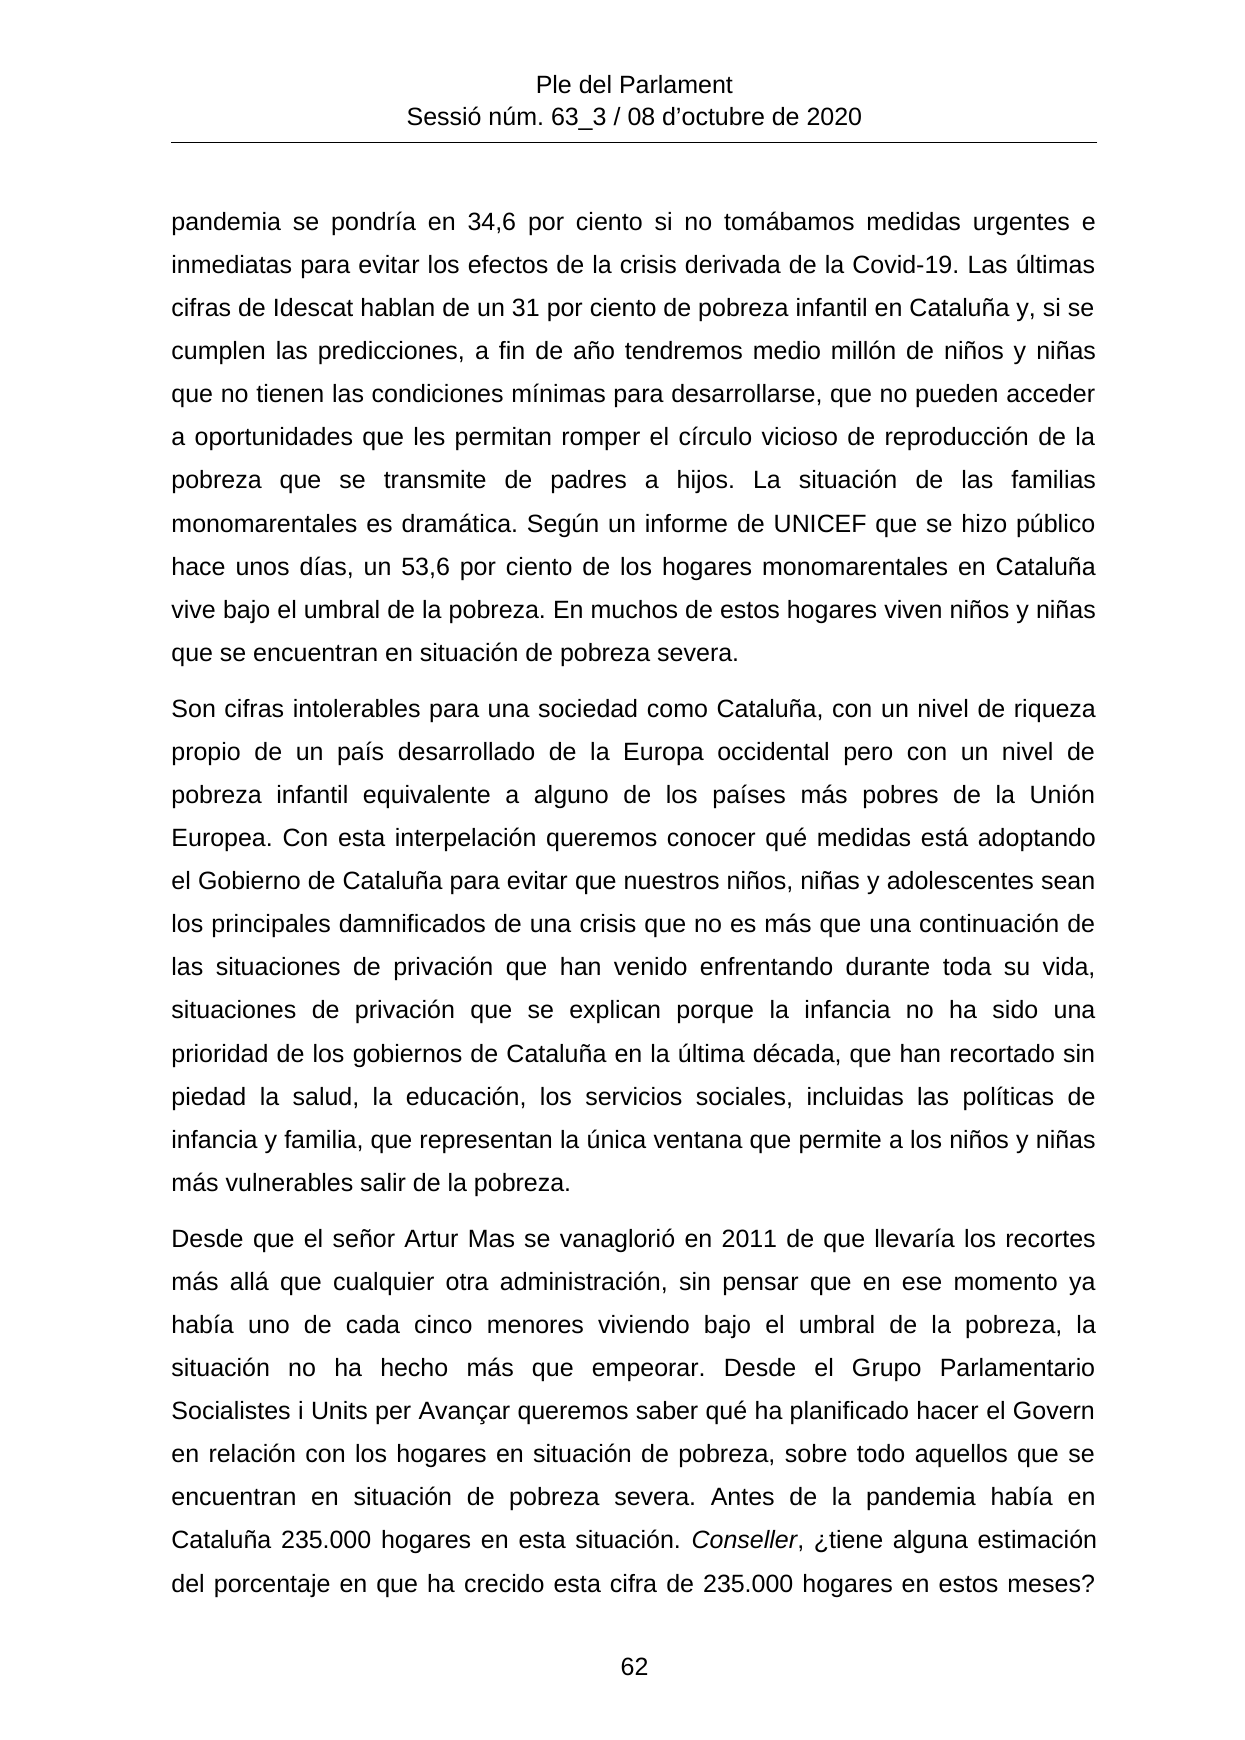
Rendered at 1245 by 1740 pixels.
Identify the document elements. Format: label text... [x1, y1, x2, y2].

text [171, 207, 1097, 667]
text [171, 1224, 1097, 1597]
text Son cifras intolerables para una sociedad como Cataluña, con un nivel de riqueza propio de un país desarrollado de la Europa occidental pero con un nivel de pobreza infantil equivalente a alguno de los países más pobres de la Unión Europea. Con esta interpelación queremos conocer qué medidas está adoptando el Gobierno de Cataluña para evitar que nuestros niños, niñas y adolescentes sean los principales damnificados de una crisis que no es más que una continuación de las situaciones de privación que han venido enfrentando durante toda su vida, situaciones de privación que se explican porque la infancia no ha sido una prioridad de los gobiernos de Cataluña en la última década, que han recortado sin piedad la salud, la educación, los servicios sociales, incluidas las políticas de infancia y familia, que representan la única ventana que permite a los niños y niñas más vulnerables salir de la pobreza. [171, 694, 1097, 1197]
